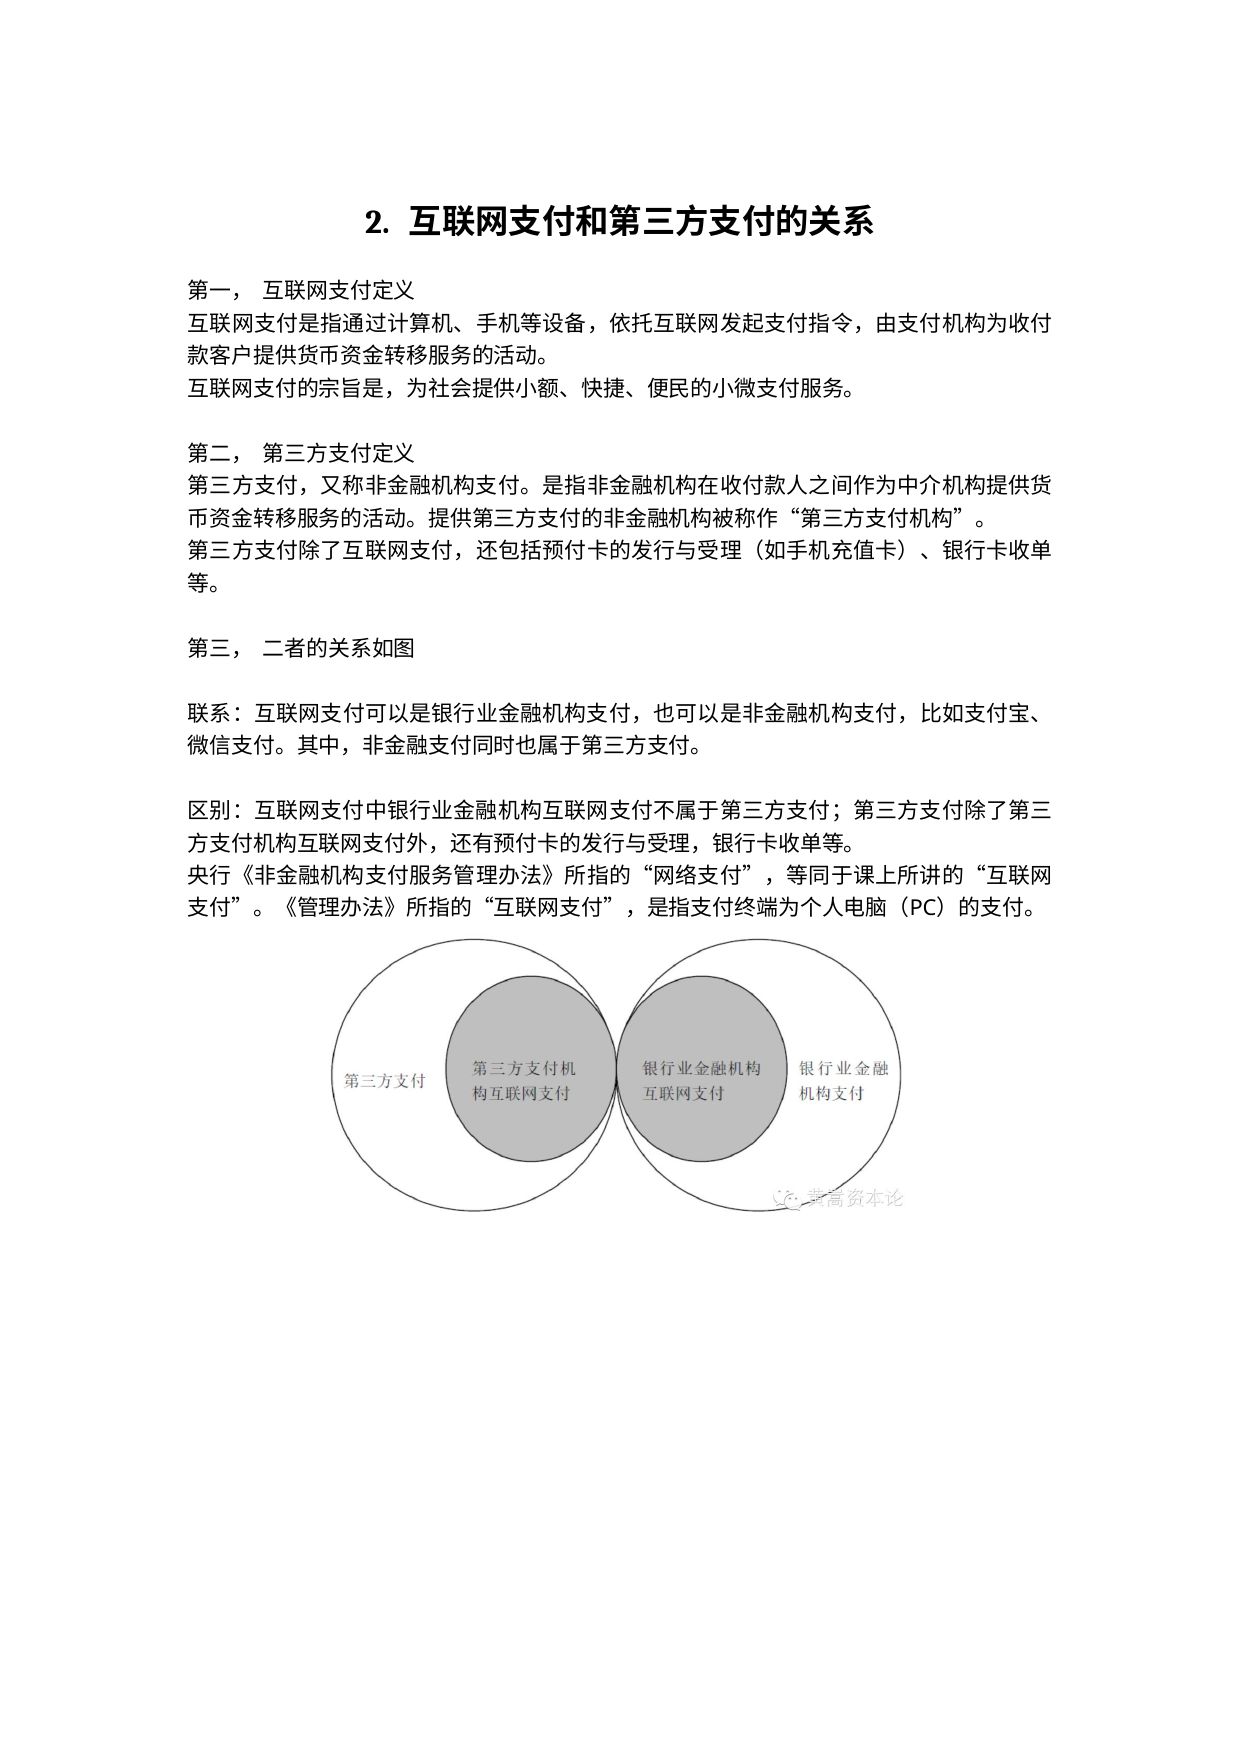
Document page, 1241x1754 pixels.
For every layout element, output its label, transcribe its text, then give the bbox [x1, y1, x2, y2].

text 央行《非金融机构支付服务管理办法》所指的“网络支付”，等同于课上所讲的“互联网支付”。《管理办法》所指的“互联网支付”，是指支付终端为个人电脑（PC）的支付。 [187, 858, 1053, 923]
picture [318, 922, 922, 1228]
text 第三方支付，又称非金融机构支付。是指非金融机构在收付款人之间作为中介机构提供货币资金转移服务的活动。提供第三方支付的非金融机构被称作“第三方支付机构”。 [187, 468, 1053, 533]
list 互联网支付定义 [187, 273, 1053, 305]
text 区别：互联网支付中银行业金融机构互联网支付不属于第三方支付；第三方支付除了第三方支付机构互联网支付外，还有预付卡的发行与受理，银行卡收单等。 [187, 793, 1053, 858]
text 互联网支付的宗旨是，为社会提供小额、快捷、便民的小微支付服务。 [187, 370, 1053, 403]
list 第三方支付定义 [187, 435, 1053, 468]
text 互联网支付是指通过计算机、手机等设备，依托互联网发起支付指令，由支付机构为收付款客户提供货币资金转移服务的活动。 [187, 305, 1053, 370]
text 第三方支付除了互联网支付，还包括预付卡的发行与受理（如手机充值卡）、银行卡收单等。 [187, 533, 1053, 598]
text 联系：互联网支付可以是银行业金融机构支付，也可以是非金融机构支付，比如支付宝、微信支付。其中，非金融支付同时也属于第三方支付。 [187, 695, 1053, 760]
subtitle 互联网支付和第三方支付的关系 [187, 187, 1053, 252]
list 二者的关系如图 [187, 630, 1053, 663]
